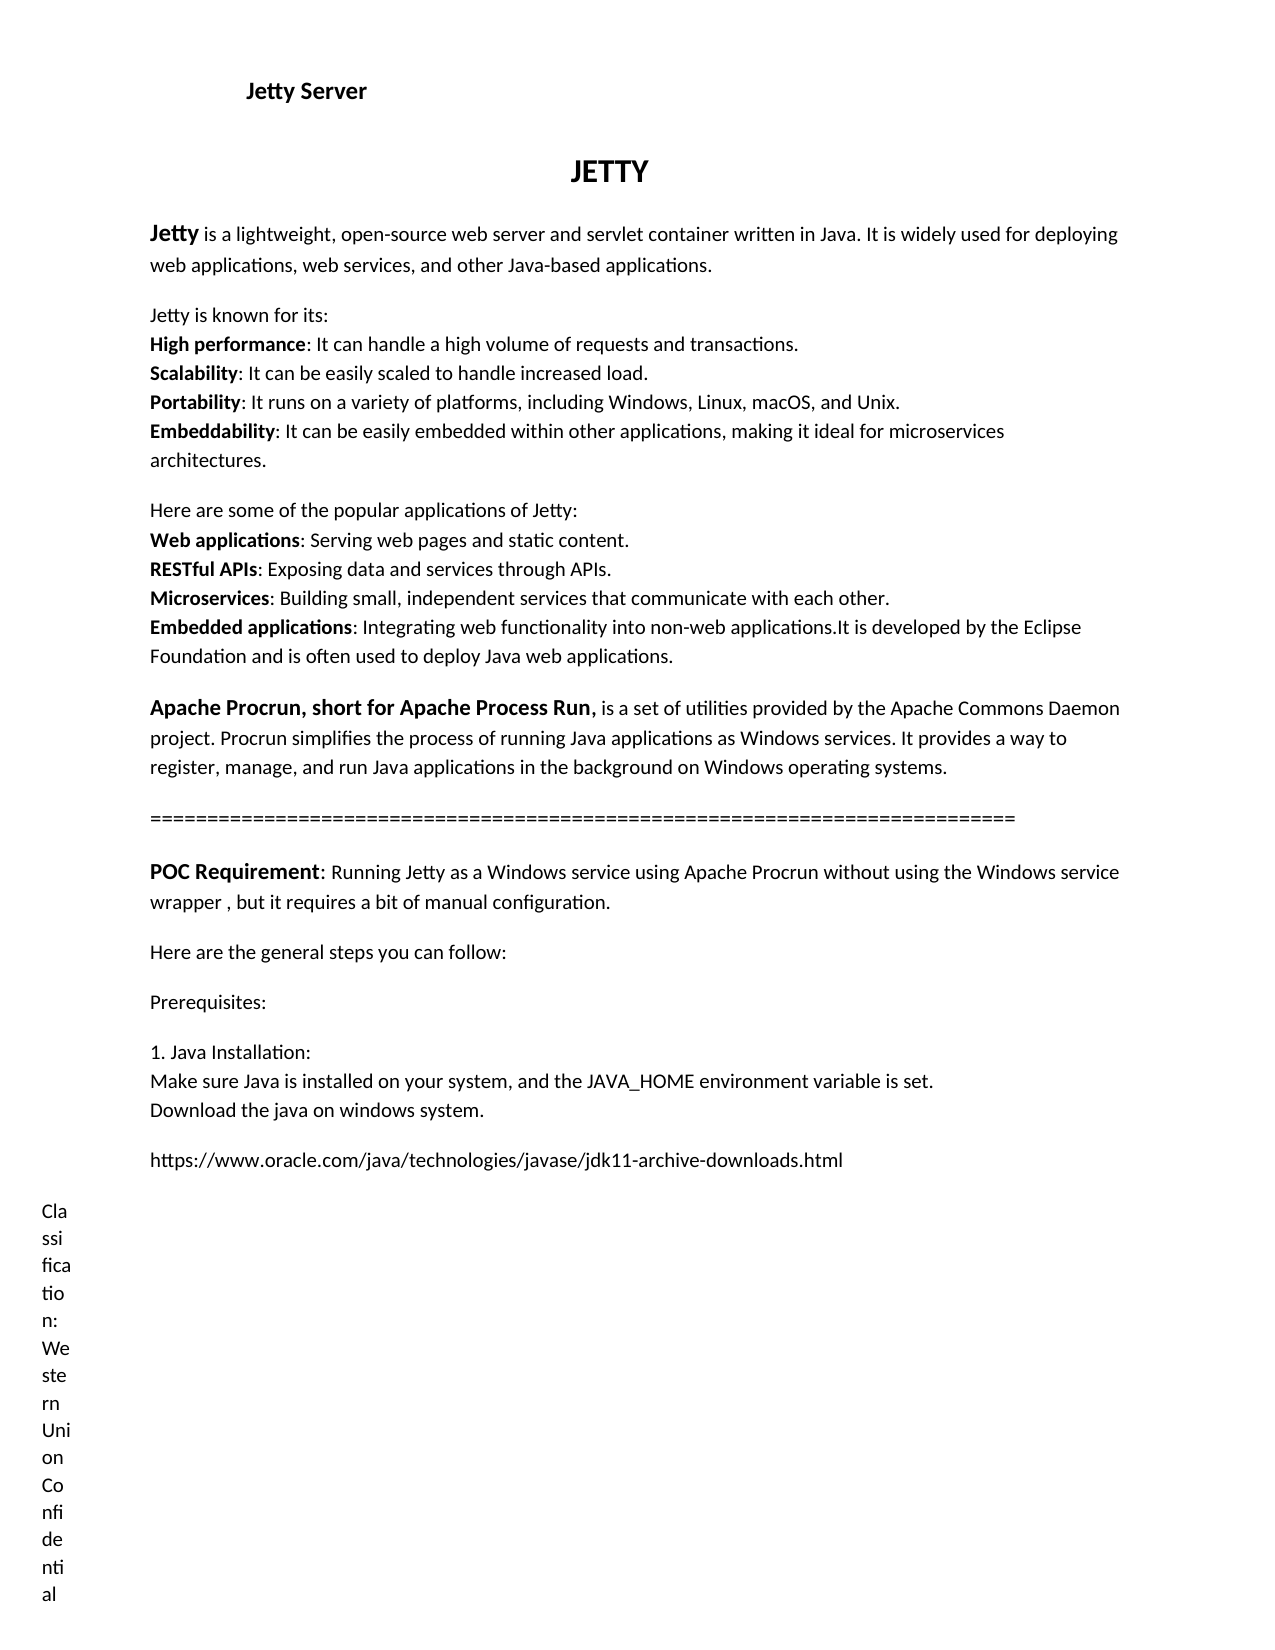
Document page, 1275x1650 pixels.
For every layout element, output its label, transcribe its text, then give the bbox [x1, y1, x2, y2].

text Apache Procrun, short for Apache Process Run, is a set of utilities provided by the Apache Commons Daemon project. Procrun simplifies the process of running Java applications as Windows services. It provides a way to register, manage, and run Java applications in the background on Windows operating systems. [150, 693, 1125, 780]
text Jetty is a lightweight, open-source web server and servlet container written in Java. It is widely used for deploying web applications, web services, and other Java-based applications. [150, 218, 1125, 277]
text 1. Java Installation: Make sure Java is installed on your system, and the JAVA_HOME environment variable is set. Download the java on windows system. [150, 1039, 1125, 1123]
text ============================================================================ [150, 804, 1125, 832]
text Jetty is known for its: High performance: It can handle a high volume of requests and transactions. Scalability: It can be easily scaled to handle increased load. Portability: It runs on a variety of platforms, including Windows, Linux, macOS, and Unix. Embeddability: It can be easily embedded within other applications, making it ideal for microservices architectures. [150, 302, 1125, 473]
text POC Requirement: Running Jetty as a Windows service using Apache Procrun without using the Windows service wrapper , but it requires a bit of manual configuration. [150, 857, 1125, 915]
text Prerequisites: [150, 989, 1125, 1015]
text https://www.oracle.com/java/technologies/javase/jdk11-archive-downloads.html [150, 1148, 1125, 1173]
text Here are the general steps you can follow: [150, 939, 1125, 965]
text Here are some of the popular applications of Jetty: Web applications: Serving web pages and static content. RESTful APIs: Exposing data and services through APIs. Microservices: Building small, independent services that communicate with each other. Embedded applications: Integrating web functionality into non-web applications.It is developed by the Eclipse Foundation and is often used to deploy Java web applications. [150, 498, 1125, 669]
text JETTY [150, 150, 1125, 191]
